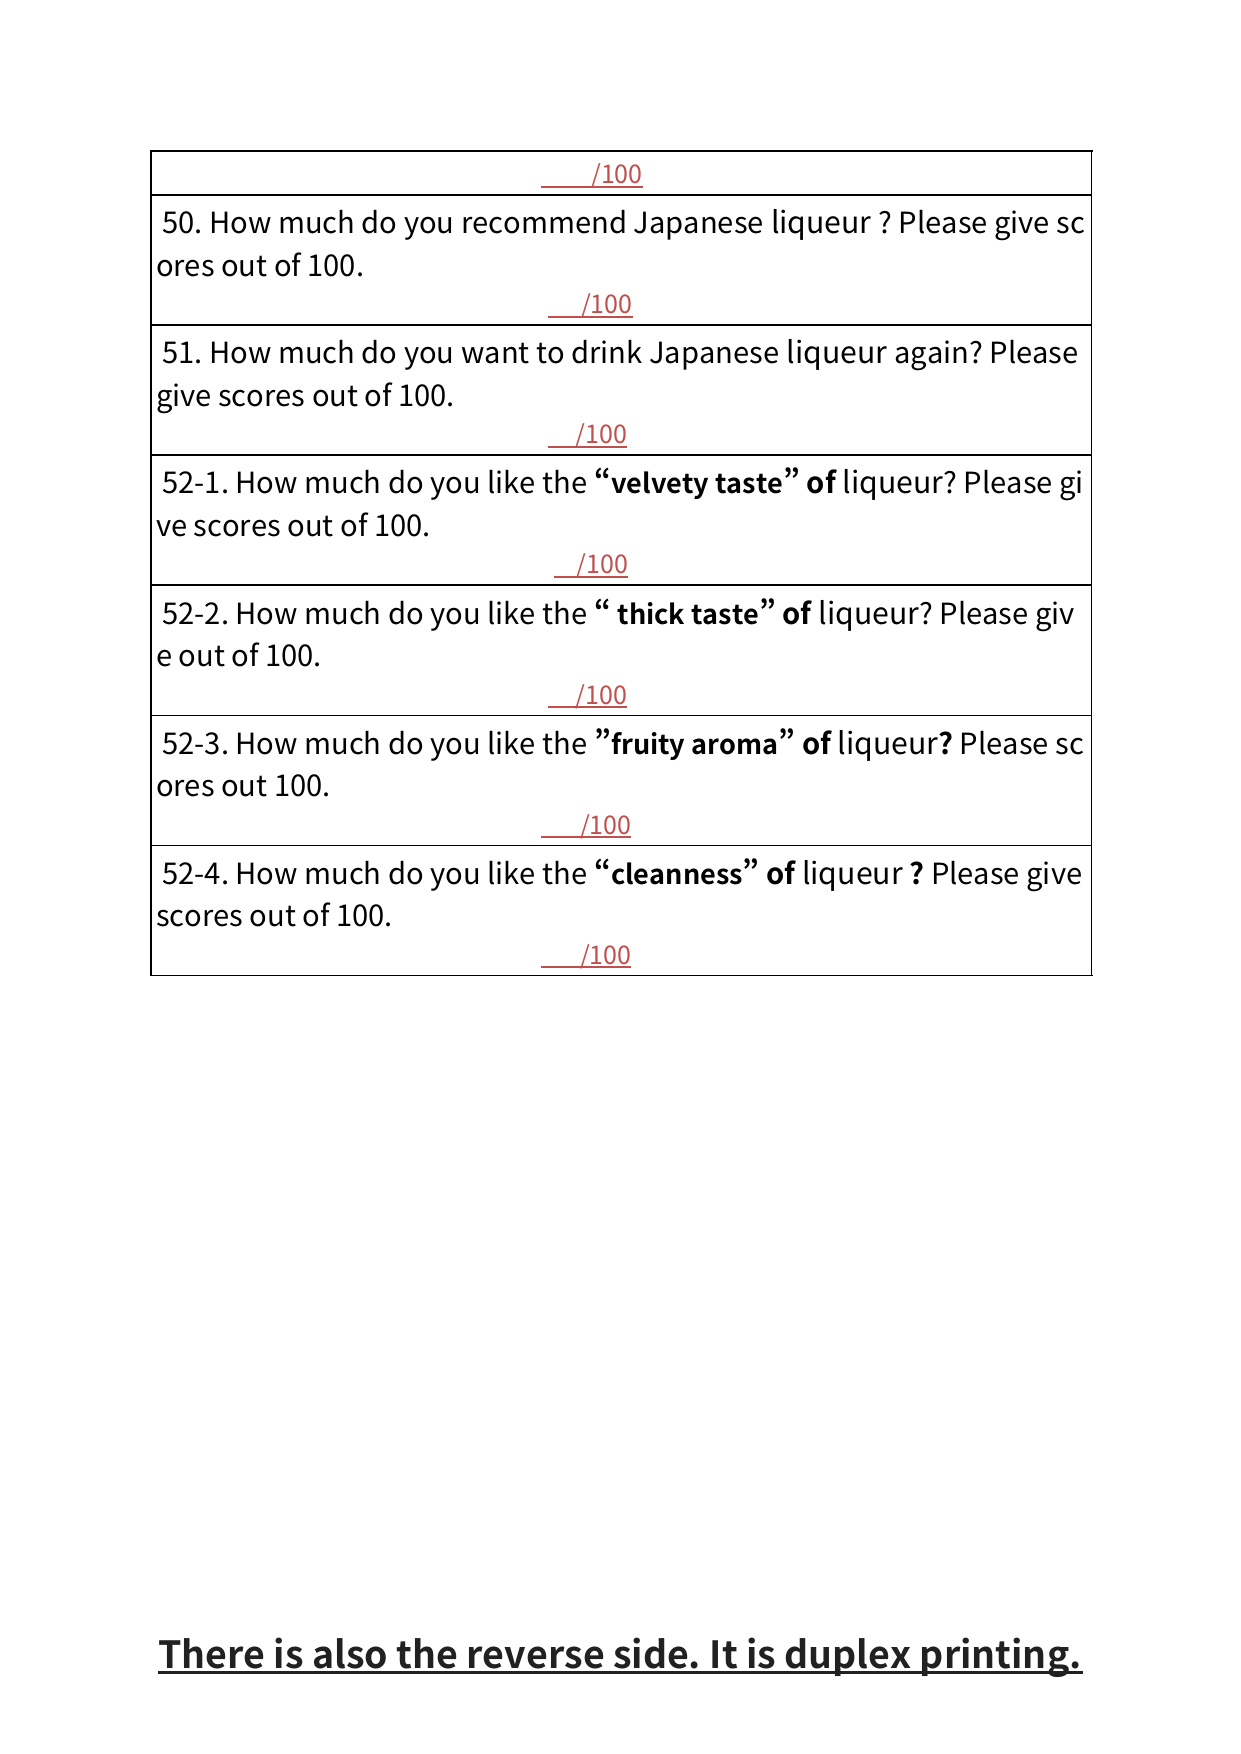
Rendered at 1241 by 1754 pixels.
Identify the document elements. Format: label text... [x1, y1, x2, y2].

table_cell 52-3. How much do you like the ”fruity aroma” of liqueur? Please scores out 100. /100 [152, 716, 1091, 844]
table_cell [152, 152, 1091, 194]
table_cell 52-1. How much do you like the “velvety taste” of liqueur? Please give scores out of 100. /100 [152, 456, 1091, 584]
table_cell 51. How much do you want to drink Japanese liqueur again? Please give scores out of 100. /100 [152, 326, 1091, 454]
table_cell 52-4. How much do you like the “cleanness” of liqueur ? Please give scores out of 100. /100 [152, 846, 1091, 975]
table_cell 52-2. How much do you like the “ thick taste” of liqueur? Please give out of 100. /100 [152, 586, 1091, 714]
table_cell 50. How much do you recommend Japanese liqueur ? Please give scores out of 100. /100 [152, 196, 1091, 324]
